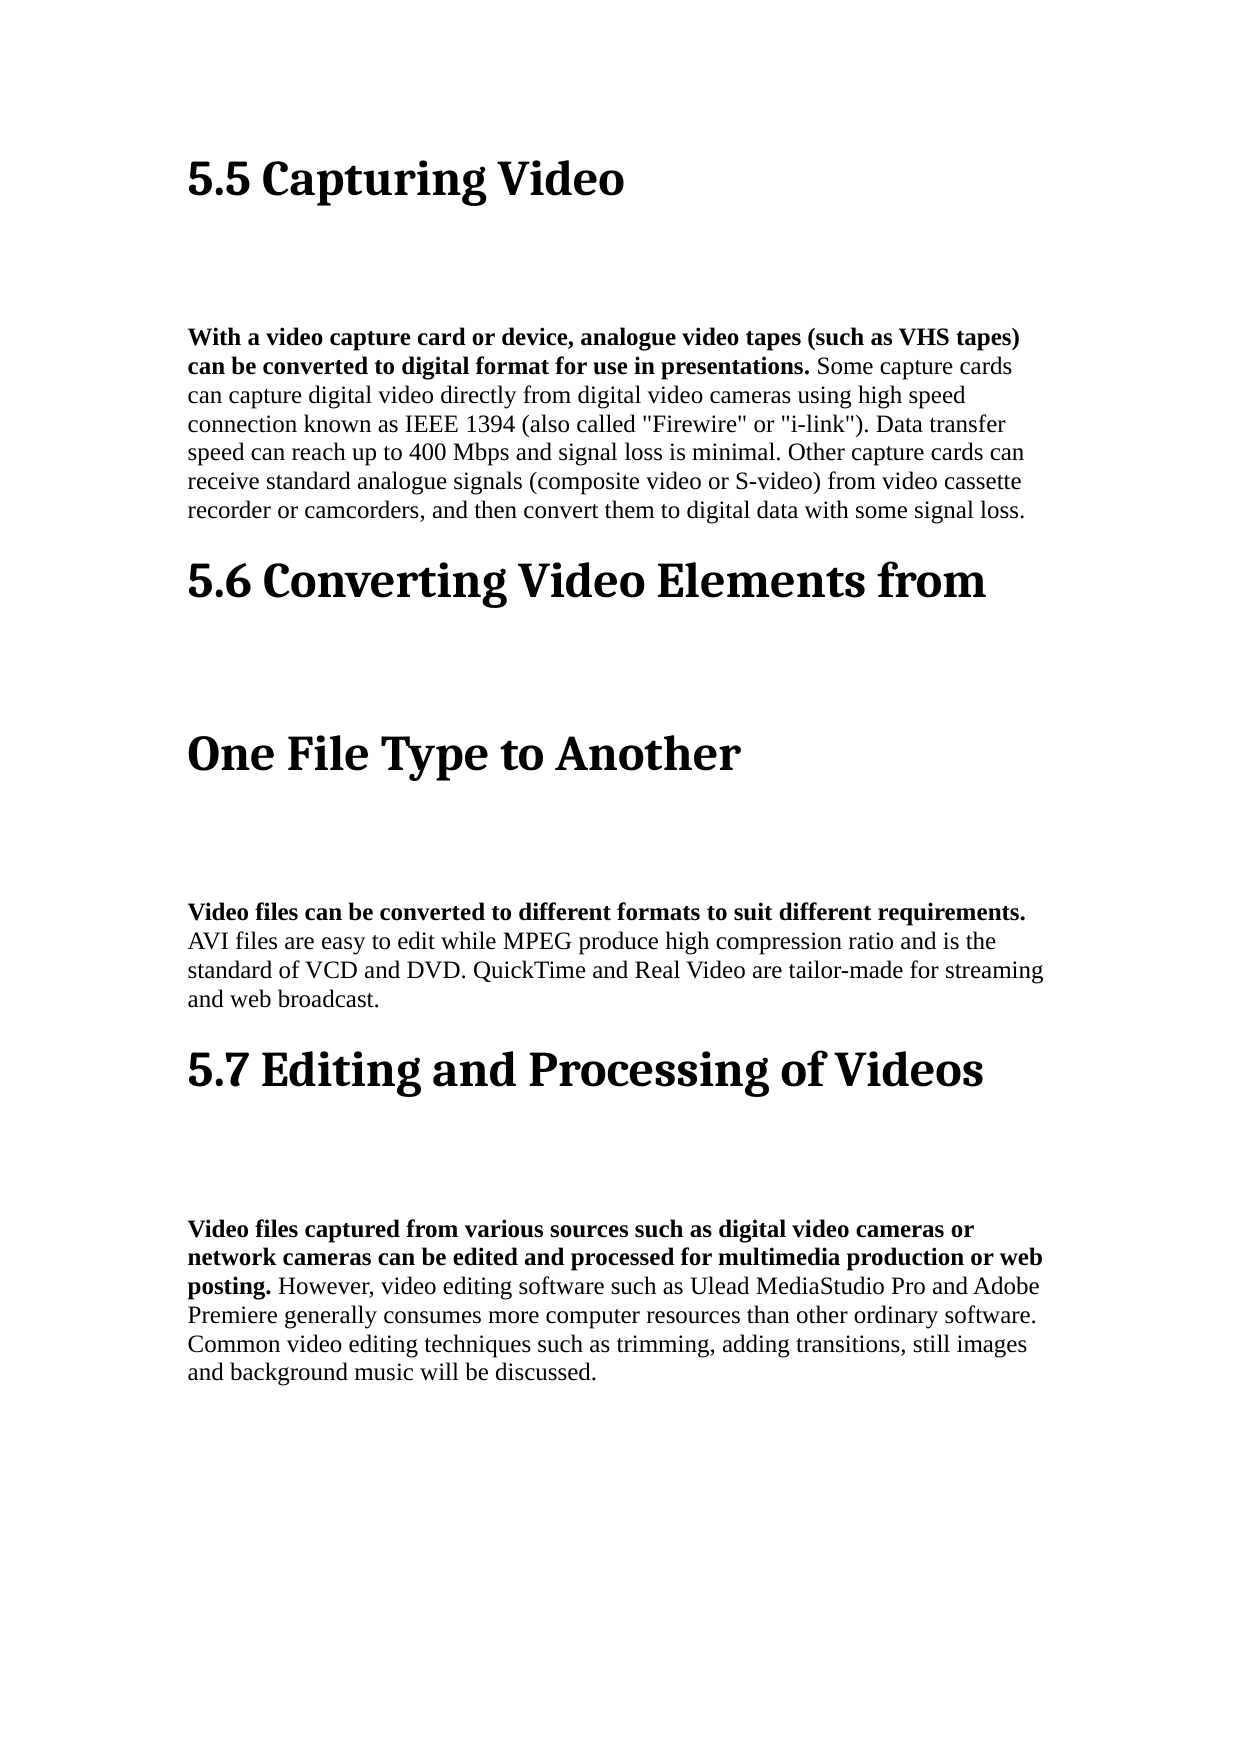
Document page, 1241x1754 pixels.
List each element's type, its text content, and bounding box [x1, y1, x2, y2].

subtitle 5.6 Converting Video Elements from One File Type to Another [187, 552, 1053, 782]
text Video files can be converted to different formats to suit different requirements. AVI files are easy to edit while MPEG produce high compression ratio and is the standard of VCD and DVD. QuickTime and Real Video are tailor-made for streaming and web broadcast. [187, 897, 1053, 1012]
subtitle 5.5 Capturing Video [187, 150, 1053, 207]
subtitle 5.7 Editing and Processing of Videos [187, 1041, 1053, 1099]
text Video files captured from various sources such as digital video cameras or network cameras can be edited and processed for multimedia production or web posting. However, video editing software such as Ulead MediaStudio Pro and Adobe Premiere generally consumes more computer resources than other ordinary software. Common video editing techniques such as trimming, adding transitions, still images and background music will be discussed. [187, 1214, 1053, 1386]
text With a video capture card or device, analogue video tapes (such as VHS tapes) can be converted to digital format for use in presentations. Some capture cards can capture digital video directly from digital video cameras using high speed connection known as IEEE 1394 (also called "Firewire" or "i-link"). Data transfer speed can reach up to 400 Mbps and signal loss is minimal. Other capture cards can receive standard analogue signals (composite video or S-video) from video cassette recorder or camcorders, and then convert them to digital data with some signal loss. [187, 322, 1053, 524]
